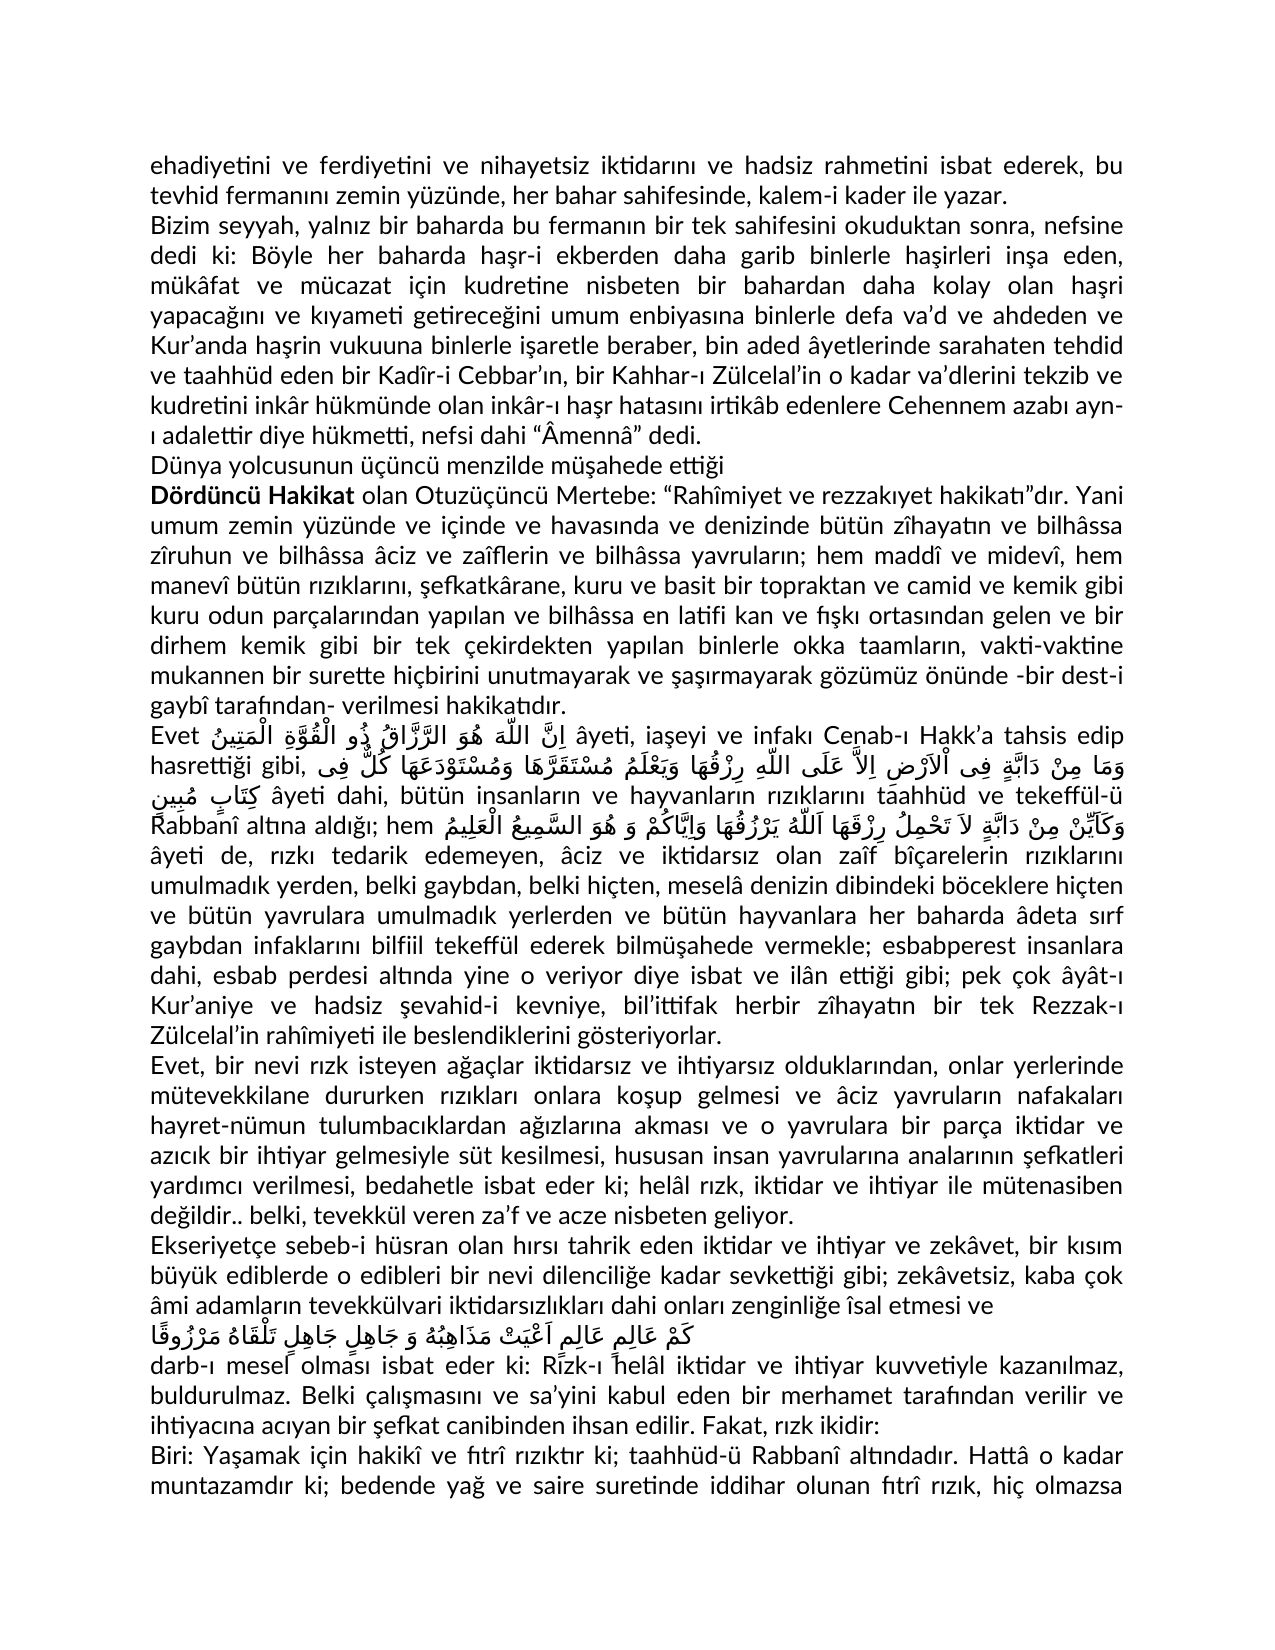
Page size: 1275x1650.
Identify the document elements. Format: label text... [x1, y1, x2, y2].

text Evet, bir nevi rızk isteyen ağaçlar iktidarsız ve ihtiyarsız olduklarından, onlar yerlerinde mütevekkilane dururken rızıkları onlara koşup gelmesi ve âciz yavruların nafakaları hayret-nümun tulumbacıklardan ağızlarına akması ve o yavrulara bir parça iktidar ve azıcık bir ihtiyar gelmesiyle süt kesilmesi, hususan insan yavrularına analarının şefkatleri yardımcı verilmesi, bedahetle isbat eder ki; helâl rızk, iktidar ve ihtiyar ile mütenasiben değildir.. belki, tevekkül veren za’f ve acze nisbeten geliyor. [150, 1050, 1125, 1230]
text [150, 1440, 1125, 1500]
text Dünya yolcusunun üçüncü menzilde müşahede ettiği [150, 450, 1125, 480]
text كَمْ عَالِمٍ عَالِمٍ اَعْيَتْ مَذَاهِبُهُ وَ جَاهِلٍ جَاهِلٍ تَلْقَاهُ مَرْزُوقًا [150, 1320, 1125, 1350]
text darb-ı mesel olması isbat eder ki: Rızk-ı helâl iktidar ve ihtiyar kuvvetiyle kazanılmaz, buldurulmaz. Belki çalışmasını ve sa’yini kabul eden bir merhamet tarafından verilir ve ihtiyacına acıyan bir şefkat canibinden ihsan edilir. Fakat, rızk ikidir: [150, 1350, 1125, 1440]
text Evet اِنَّ اللّهَ هُوَ الرَّزَّاقُ ذُو الْقُوَّةِ الْمَتِينُ âyeti, iaşeyi ve infakı Cenab-ı Hakk’a tahsis edip hasrettiği gibi, وَمَا مِنْ دَابَّةٍ فِى اْلاَرْضِ اِلاَّ عَلَى اللّهِ رِزْقُهَا وَيَعْلَمُ مُسْتَقَرَّهَا وَمُسْتَوْدَعَهَا كُلٌّ فِى كِتَابٍ مُبِينٍ âyeti dahi, bütün insanların ve hayvanların rızıklarını taahhüd ve tekeffül-ü Rabbanî altına aldığı; hem وَكَاَيِّنْ مِنْ دَابَّةٍ لاَ تَحْمِلُ رِزْقَهَا اَللّهُ يَرْزُقُهَا وَاِيَّاكُمْ وَ هُوَ السَّمِيعُ الْعَلِيمُ âyeti de, rızkı tedarik edemeyen, âciz ve iktidarsız olan zaîf bîçarelerin rızıklarını umulmadık yerden, belki gaybdan, belki hiçten, meselâ denizin dibindeki böceklere hiçten ve bütün yavrulara umulmadık yerlerden ve bütün hayvanlara her baharda âdeta sırf gaybdan infaklarını bilfiil tekeffül ederek bilmüşahede vermekle; esbabperest insanlara dahi, esbab perdesi altında yine o veriyor diye isbat ve ilân ettiği gibi; pek çok âyât-ı Kur’aniye ve hadsiz şevahid-i kevniye, bil’ittifak herbir zîhayatın bir tek Rezzak-ı Zülcelal’in rahîmiyeti ile beslendiklerini gösteriyorlar. [150, 720, 1125, 1050]
text Dördüncü Hakikat olan Otuzüçüncü Mertebe: “Rahîmiyet ve rezzakıyet hakikatı”dır. Yani umum zemin yüzünde ve içinde ve havasında ve denizinde bütün zîhayatın ve bilhâssa zîruhun ve bilhâssa âciz ve zaîflerin ve bilhâssa yavruların; hem maddî ve midevî, hem manevî bütün rızıklarını, şefkatkârane, kuru ve basit bir topraktan ve camid ve kemik gibi kuru odun parçalarından yapılan ve bilhâssa en latifi kan ve fışkı ortasından gelen ve bir dirhem kemik gibi bir tek çekirdekten yapılan binlerle okka taamların, vakti-vaktine mukannen bir surette hiçbirini unutmayarak ve şaşırmayarak gözümüz önünde -bir dest-i gaybî tarafından- verilmesi hakikatıdır. [150, 480, 1125, 720]
text Ekseriyetçe sebeb-i hüsran olan hırsı tahrik eden iktidar ve ihtiyar ve zekâvet, bir kısım büyük ediblerde o edibleri bir nevi dilenciliğe kadar sevkettiği gibi; zekâvetsiz, kaba çok âmi adamların tevekkülvari iktidarsızlıkları dahi onları zenginliğe îsal etmesi ve [150, 1230, 1125, 1320]
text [150, 150, 1125, 210]
text Bizim seyyah, yalnız bir baharda bu fermanın bir tek sahifesini okuduktan sonra, nefsine dedi ki: Böyle her baharda haşr-i ekberden daha garib binlerle haşirleri inşa eden, mükâfat ve mücazat için kudretine nisbeten bir bahardan daha kolay olan haşri yapacağını ve kıyameti getireceğini umum enbiyasına binlerle defa va’d ve ahdeden ve Kur’anda haşrin vukuuna binlerle işaretle beraber, bin aded âyetlerinde sarahaten tehdid ve taahhüd eden bir Kadîr-i Cebbar’ın, bir Kahhar-ı Zülcelal’in o kadar va’dlerini tekzib ve kudretini inkâr hükmünde olan inkâr-ı haşr hatasını irtikâb edenlere Cehennem azabı ayn-ı adalettir diye hükmetti, nefsi dahi “Âmennâ” dedi. [150, 210, 1125, 450]
